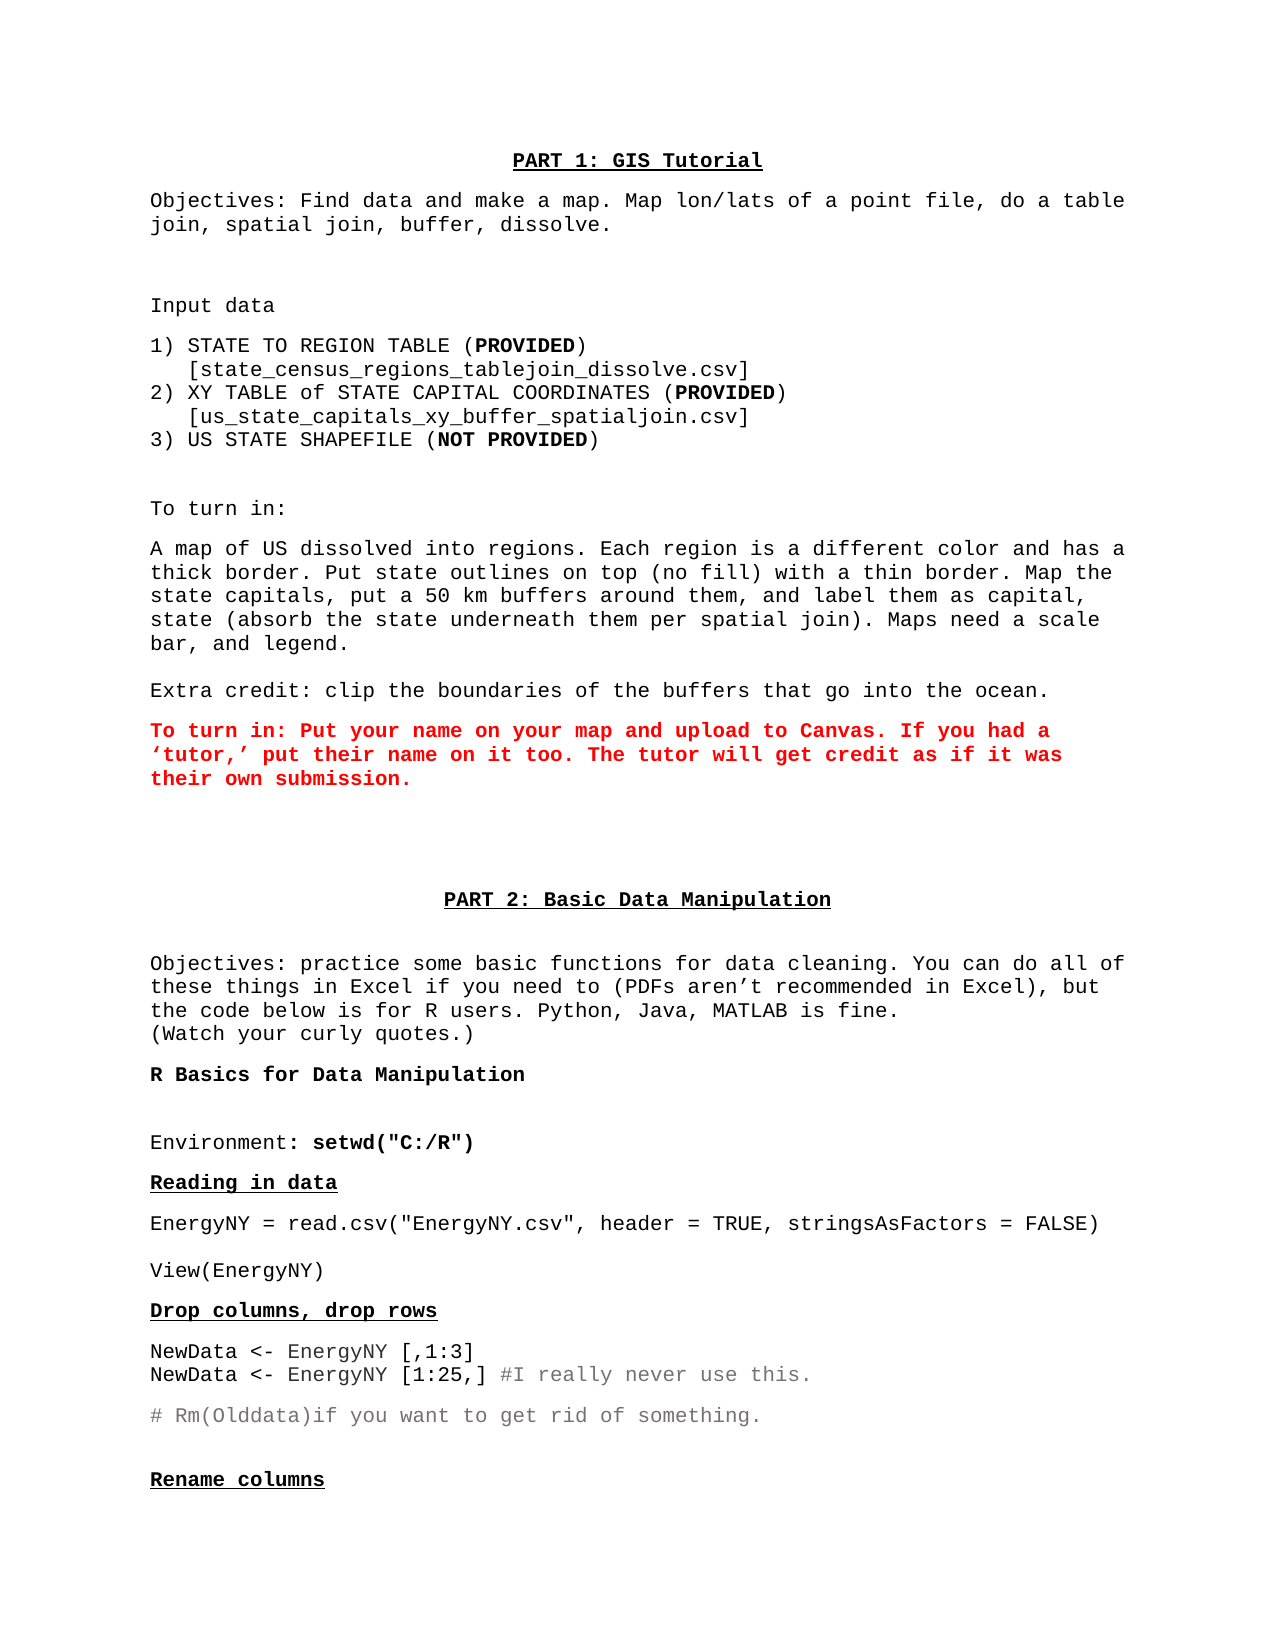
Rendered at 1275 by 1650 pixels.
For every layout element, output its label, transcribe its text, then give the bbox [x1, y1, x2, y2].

text To turn in: Put your name on your map and upload to Canvas. If you had a ‘tutor,’ put their name on it too. The tutor will get credit as if it was their own submission. [150, 720, 1125, 791]
text Objectives: practice some basic functions for data cleaning. You can do all of these things in Excel if you need to (PDFs aren’t recommended in Excel), but the code below is for R users. Python, Java, MATLAB is fine. (Watch your curly quotes.) [150, 929, 1125, 1047]
text PART 2: Basic Data Manipulation [150, 888, 1125, 912]
list [us_state_capitals_xy_buffer_spatialjoin.csv] [187, 406, 1125, 429]
text # Rm(Olddata)if you want to get rid of something. [150, 1404, 1125, 1428]
list STATE TO REGION TABLE (PROVIDED) [150, 335, 1125, 358]
text R Basics for Data Manipulation [150, 1064, 1125, 1115]
text EnergyNY = read.csv("EnergyNY.csv", header = TRUE, stringsAsFactors = FALSE) View(EnergyNY) [150, 1213, 1125, 1284]
text Reading in data [150, 1172, 1125, 1196]
text Environment: setwd("C:/R") [150, 1132, 1125, 1156]
text Rename columns [150, 1445, 1125, 1492]
list [state_census_regions_tablejoin_dissolve.csv] [187, 358, 1125, 382]
text NewData <- EnergyNY [,1:3] NewData <- EnergyNY [1:25,] #I really never use this. [150, 1341, 1125, 1388]
text Drop columns, drop rows [150, 1300, 1125, 1324]
list US STATE SHAPEFILE (NOT PROVIDED) [150, 429, 1125, 481]
text To turn in: [150, 498, 1125, 521]
text Input data [150, 294, 1125, 318]
text A map of US dissolved into regions. Each region is a different color and has a thick border. Put state outlines on top (no fill) with a thin border. Map the state capitals, put a 50 km buffers around them, and label them as capital, state (absorb the state underneath them per spatial join). Maps need a scale bar, and legend. Extra credit: clip the boundaries of the buffers that go into the ocean. [150, 538, 1125, 704]
list XY TABLE of STATE CAPITAL COORDINATES (PROVIDED) [150, 382, 1125, 406]
text Objectives: Find data and make a map. Map lon/lats of a point file, do a table join, spatial join, buffer, dissolve. [150, 190, 1125, 238]
text PART 1: GIS Tutorial [150, 150, 1125, 174]
